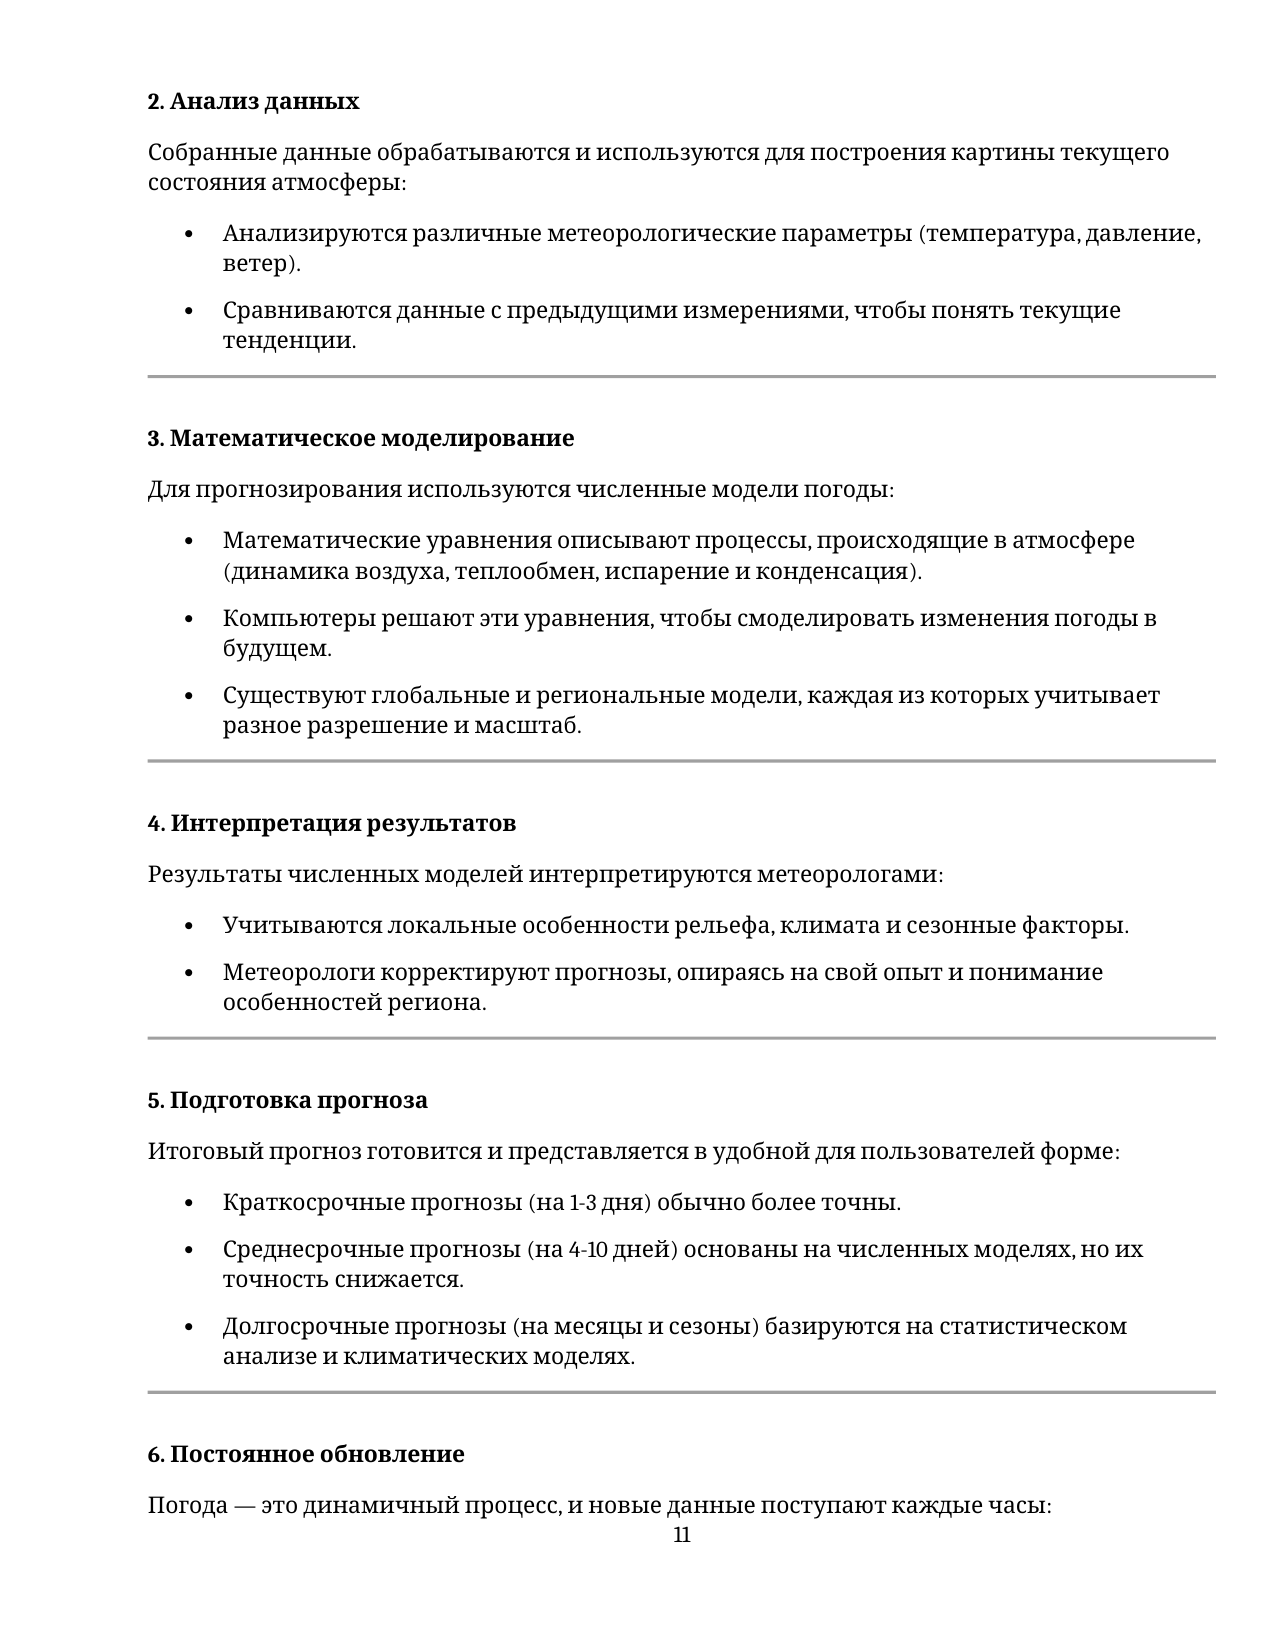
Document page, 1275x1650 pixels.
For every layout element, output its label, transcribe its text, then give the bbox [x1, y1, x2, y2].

list Существуют глобальные и региональные модели, каждая из которых учитывает разное разрешение и масштаб. [185, 682, 1216, 739]
text 3. Математическое моделирование [148, 426, 1216, 452]
list Математические уравнения описывают процессы, происходящие в атмосфере (динамика воздуха, теплообмен, испарение и конденсация). [185, 528, 1216, 585]
text Результаты численных моделей интерпретируются метеорологами: [148, 862, 1216, 888]
list Краткосрочные прогнозы (на 1-3 дня) обычно более точны. [185, 1190, 1216, 1216]
text 5. Подготовка прогноза [148, 1088, 1216, 1114]
list Компьютеры решают эти уравнения, чтобы смоделировать изменения погоды в будущем. [185, 605, 1216, 662]
text 2. Анализ данных [148, 89, 1216, 115]
text Итоговый прогноз готовится и представляется в удобной для пользователей форме: [148, 1139, 1216, 1165]
text Для прогнозирования используются численные модели погоды: [148, 477, 1216, 503]
list Среднесрочные прогнозы (на 4-10 дней) основаны на численных моделях, но их точность снижается. [185, 1237, 1216, 1293]
text Собранные данные обрабатываются и используются для построения картины текущего состояния атмосферы: [148, 140, 1216, 196]
list Долгосрочные прогнозы (на месяцы и сезоны) базируются на статистическом анализе и климатических моделях. [185, 1314, 1216, 1370]
text 4. Интерпретация результатов [148, 811, 1216, 837]
list Учитываются локальные особенности рельефа, климата и сезонные факторы. [185, 913, 1216, 939]
list Метеорологи корректируют прогнозы, опираясь на свой опыт и понимание особенностей региона. [185, 959, 1216, 1016]
list Анализируются различные метеорологические параметры (температура, давление, ветер). [185, 221, 1216, 277]
text 6. Постоянное обновление [148, 1442, 1216, 1468]
list Сравниваются данные с предыдущими измерениями, чтобы понять текущие тенденции. [185, 298, 1216, 354]
text Погода — это динамичный процесс, и новые данные поступают каждые часы: [148, 1493, 1216, 1519]
